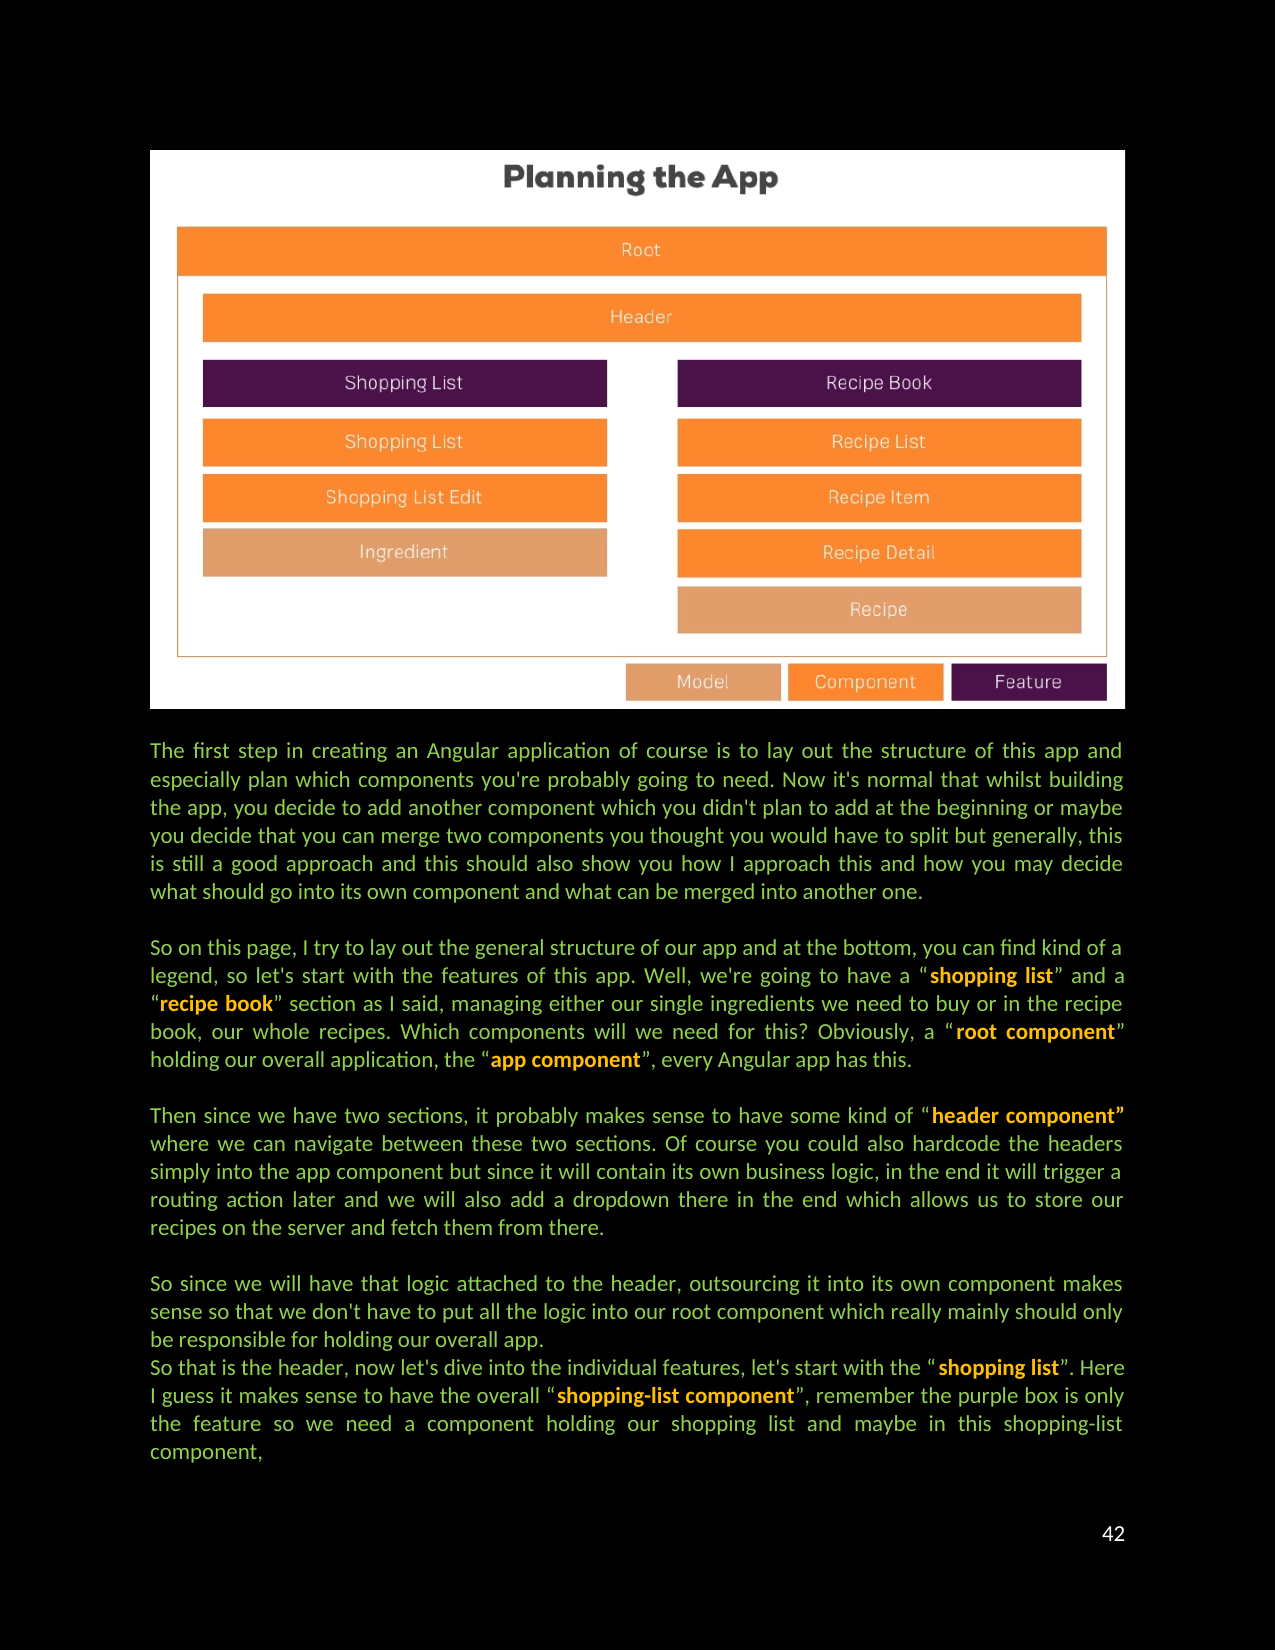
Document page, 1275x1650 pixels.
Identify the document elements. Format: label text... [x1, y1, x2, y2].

text So on this page, I try to lay out the general structure of our app and at the bottom, you can find kind of a legend, so let's start with the features of this app. Well, we're going to have a “shopping list” and a “recipe book” section as I said, managing either our single ingredients we need to buy or in the recipe book, our whole recipes. Which components will we need for this? Obviously, a “root component” holding our overall application, the “app component”, every Angular app has this. [150, 933, 1125, 1073]
text So that is the header, now let's dive into the individual features, let's start with the “shopping list”. Here I guess it makes sense to have the overall “shopping-list component”, remember the purple box is only the feature so we need a component holding our shopping list and maybe in this shopping-list component, [150, 1353, 1125, 1465]
text So since we will have that logic attached to the header, outsourcing it into its own component makes sense so that we don't have to put all the logic into our root component which really mainly should only be responsible for holding our overall app. [150, 1269, 1125, 1353]
text The first step in creating an Angular application of course is to lay out the structure of this app and especially plan which components you're probably going to need. Now it's normal that whilst building the app, you decide to add another component which you didn't plan to add at the beginning or maybe you decide that you can merge two components you thought you would have to split but generally, this is still a good approach and this should also show you how I approach this and how you may decide what should go into its own component and what can be merged into another one. [150, 737, 1125, 905]
text Then since we have two sections, it probably makes sense to have some kind of “header component” where we can navigate between these two sections. Of course you could also hardcode the headers simply into the app component but since it will contain its own business logic, in the end it will trigger a routing action later and we will also add a dropdown there in the end which allows us to store our recipes on the server and fetch them from there. [150, 1101, 1125, 1241]
